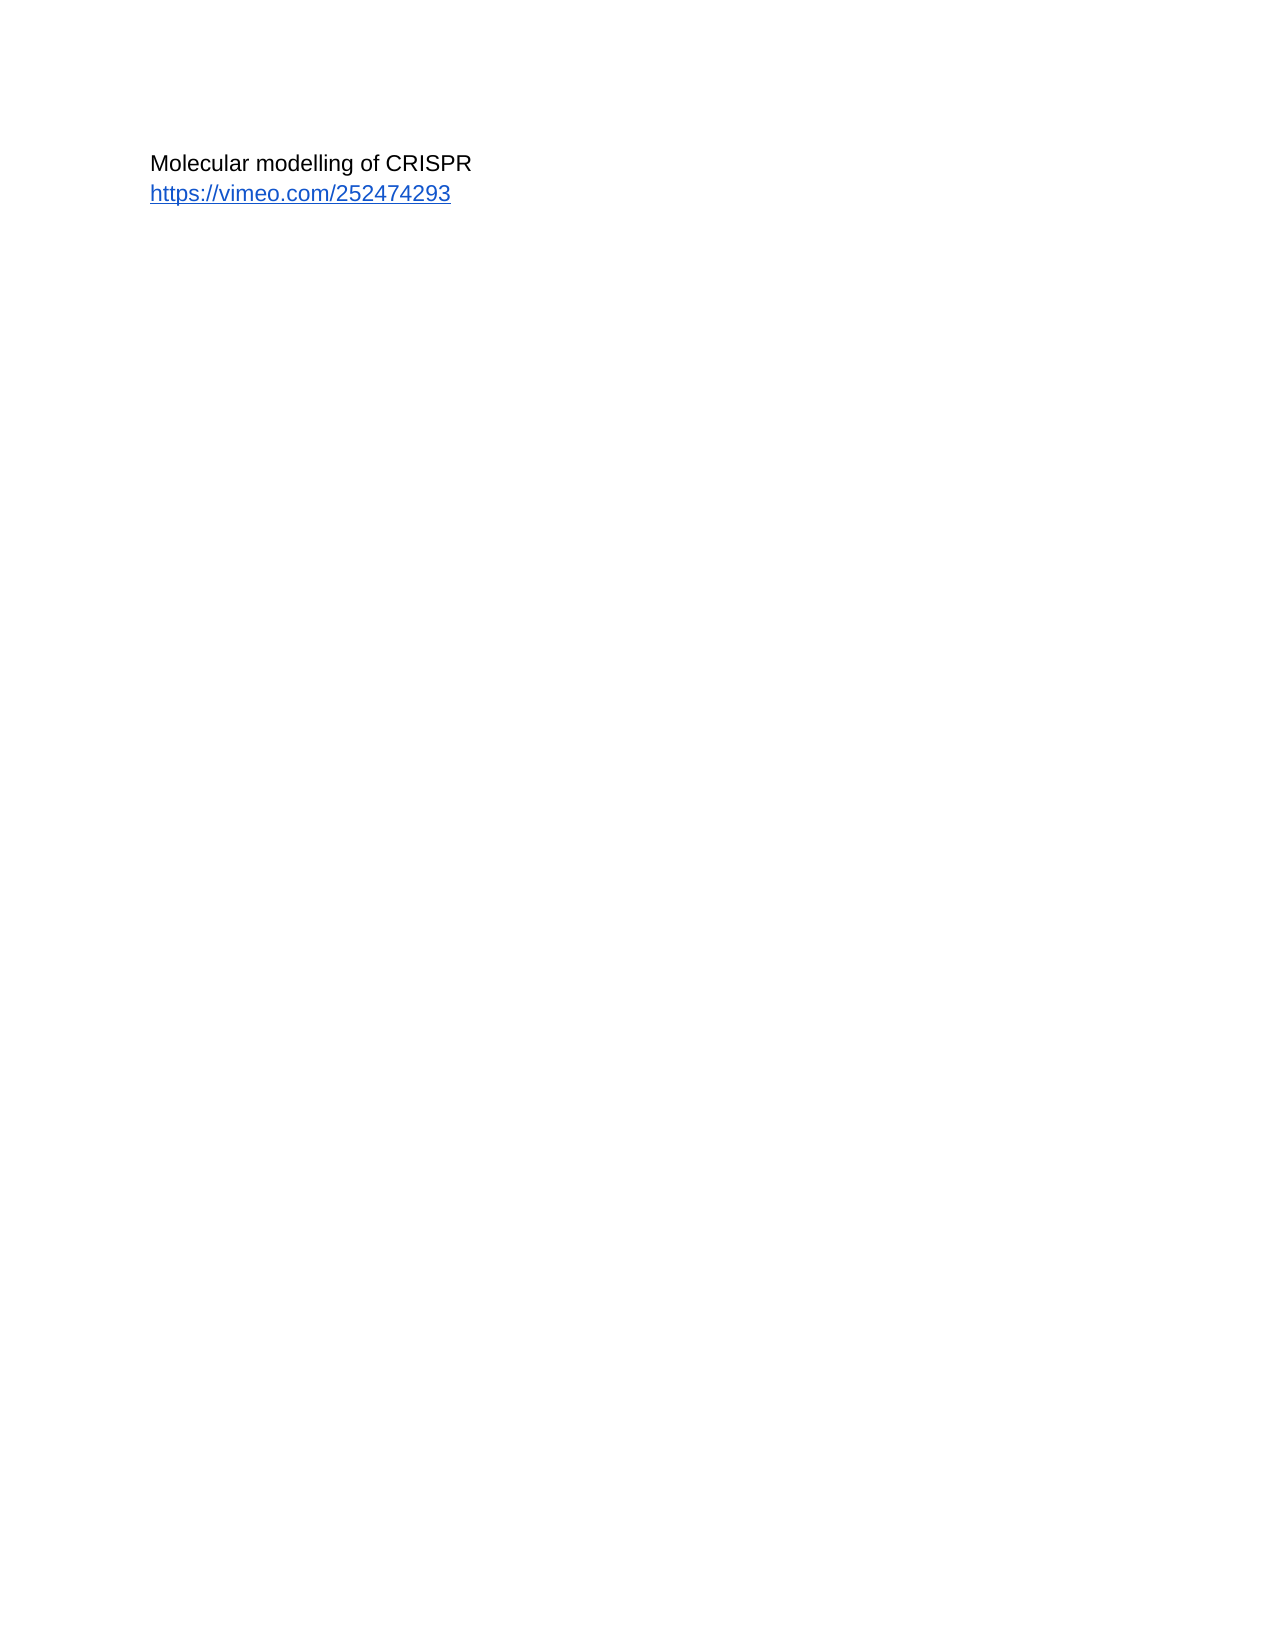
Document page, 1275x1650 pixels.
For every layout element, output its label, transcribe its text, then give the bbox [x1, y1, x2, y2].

text Molecular modelling of CRISPR [150, 150, 1125, 176]
text https://vimeo.com/252474293 [150, 180, 1125, 207]
